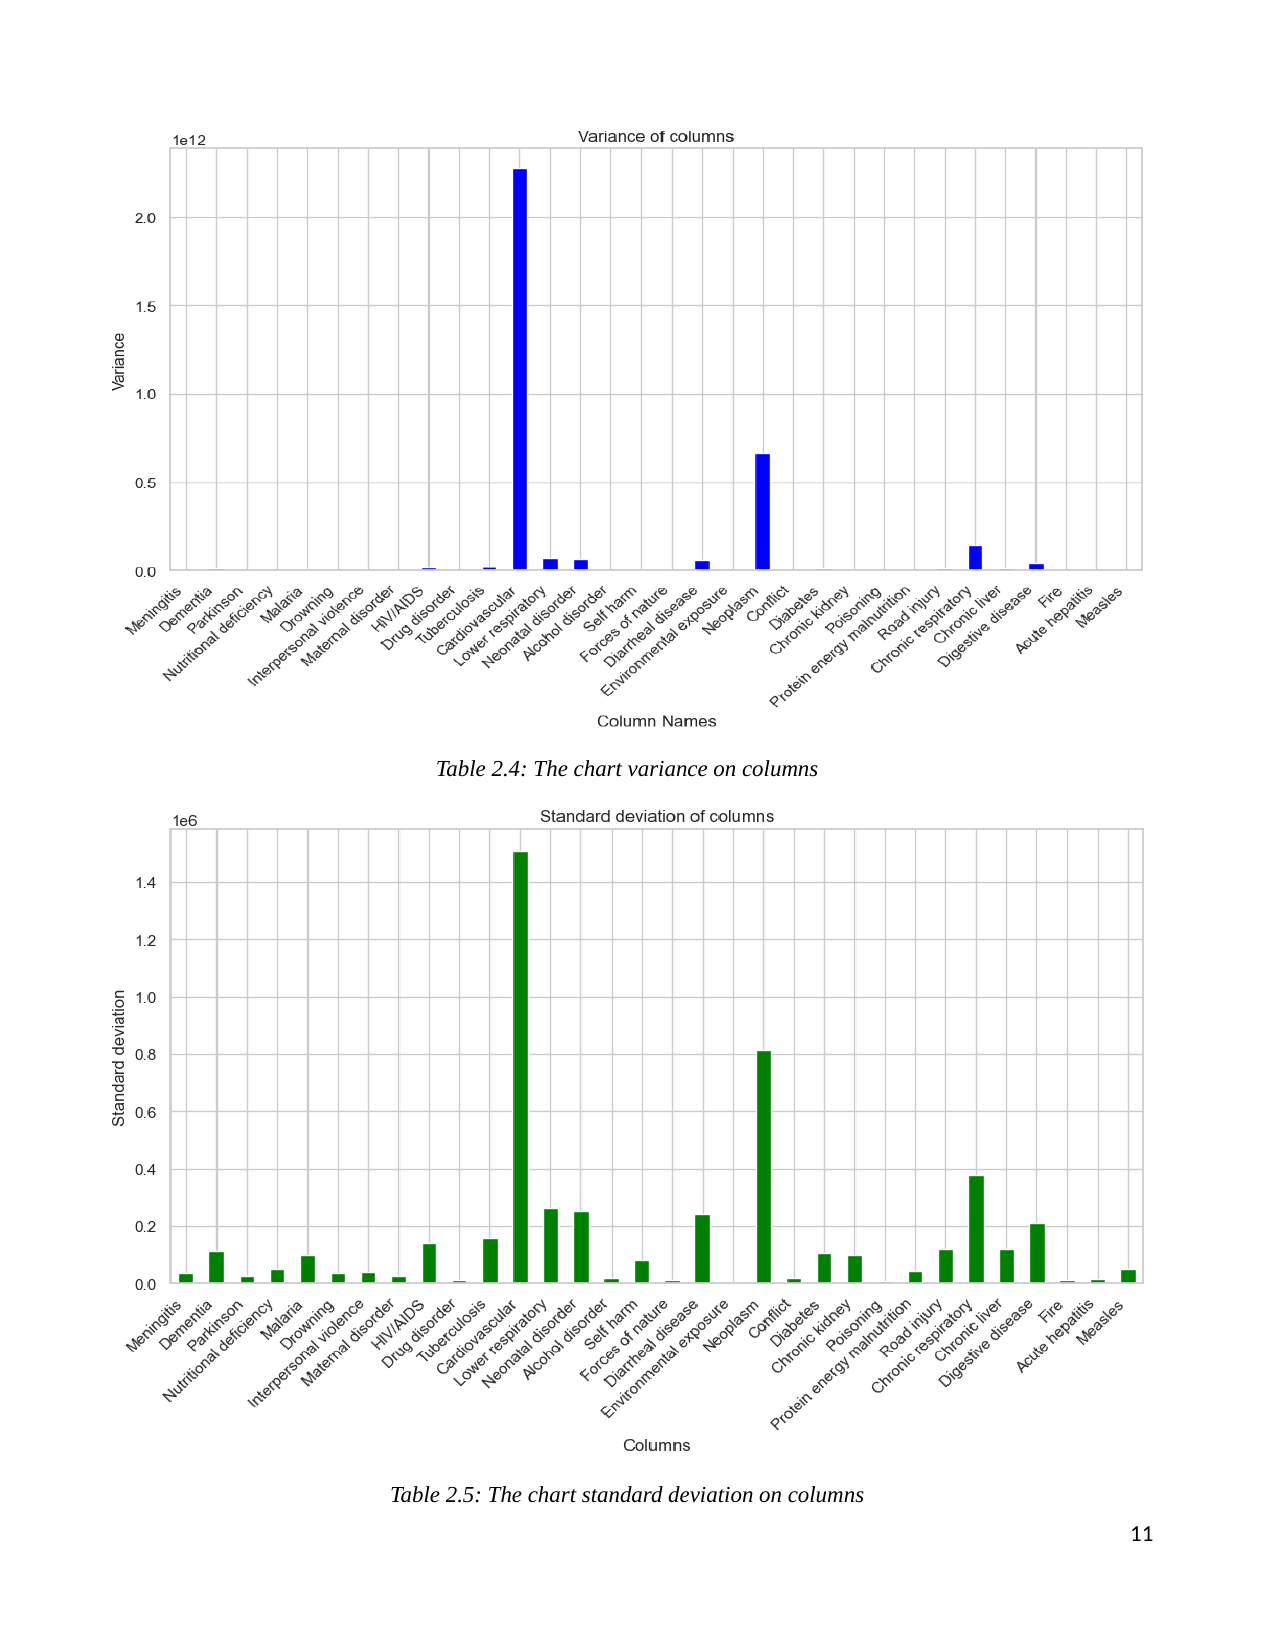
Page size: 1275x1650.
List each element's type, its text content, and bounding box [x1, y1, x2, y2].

picture [103, 121, 1153, 737]
text Table 2.4: The chart variance on columns [103, 756, 1153, 782]
picture [103, 800, 1154, 1462]
text Table 2.5: The chart standard deviation on columns [103, 1481, 1153, 1507]
